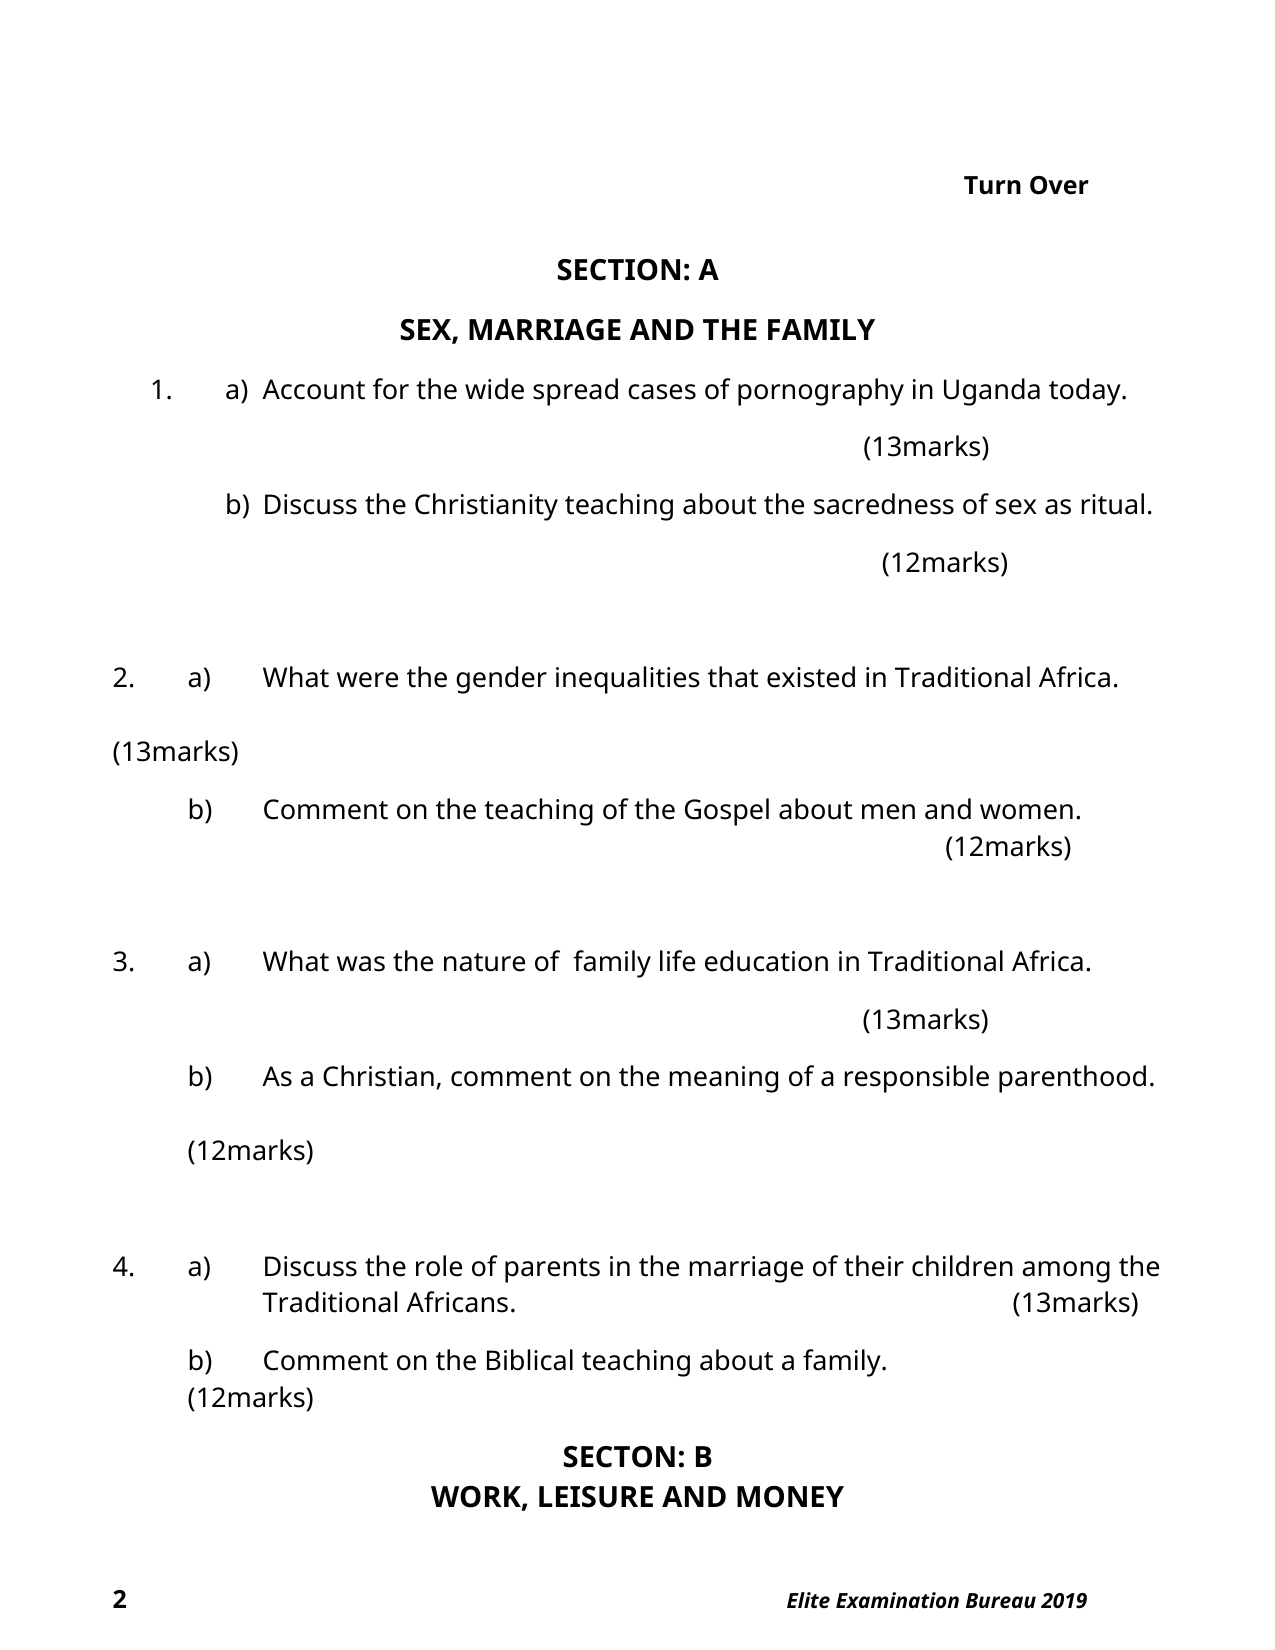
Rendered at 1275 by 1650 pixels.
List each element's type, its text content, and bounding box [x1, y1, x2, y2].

text (13marks) [112, 1000, 1162, 1037]
text b) As a Christian, comment on the meaning of a responsible parenthood. (12marks) [112, 1058, 1162, 1168]
list (12marks) [225, 543, 1162, 580]
list a) Account for the wide spread cases of pornography in Uganda today. [150, 370, 1162, 407]
text 4. a) Discuss the role of parents in the marriage of their children among the Traditional Africans. (13marks) [112, 1247, 1162, 1321]
text 3. a) What was the nature of family life education in Traditional Africa. [112, 942, 1162, 979]
text SECTON: B [112, 1436, 1162, 1476]
text b) Comment on the teaching of the Gospel about men and women. (12marks) [112, 790, 1162, 864]
text 2. a) What were the gender inequalities that existed in Traditional Africa. (13marks) [112, 659, 1162, 769]
text SEX, MARRIAGE AND THE FAMILY [112, 309, 1162, 349]
text (13marks) [150, 428, 1162, 465]
text SECTION: A [112, 249, 1162, 289]
text b) Comment on the Biblical teaching about a family. (12marks) [112, 1342, 1162, 1415]
text b) Discuss the Christianity teaching about the sacredness of sex as ritual. [225, 486, 1162, 522]
text WORK, LEISURE AND MONEY [112, 1476, 1162, 1516]
